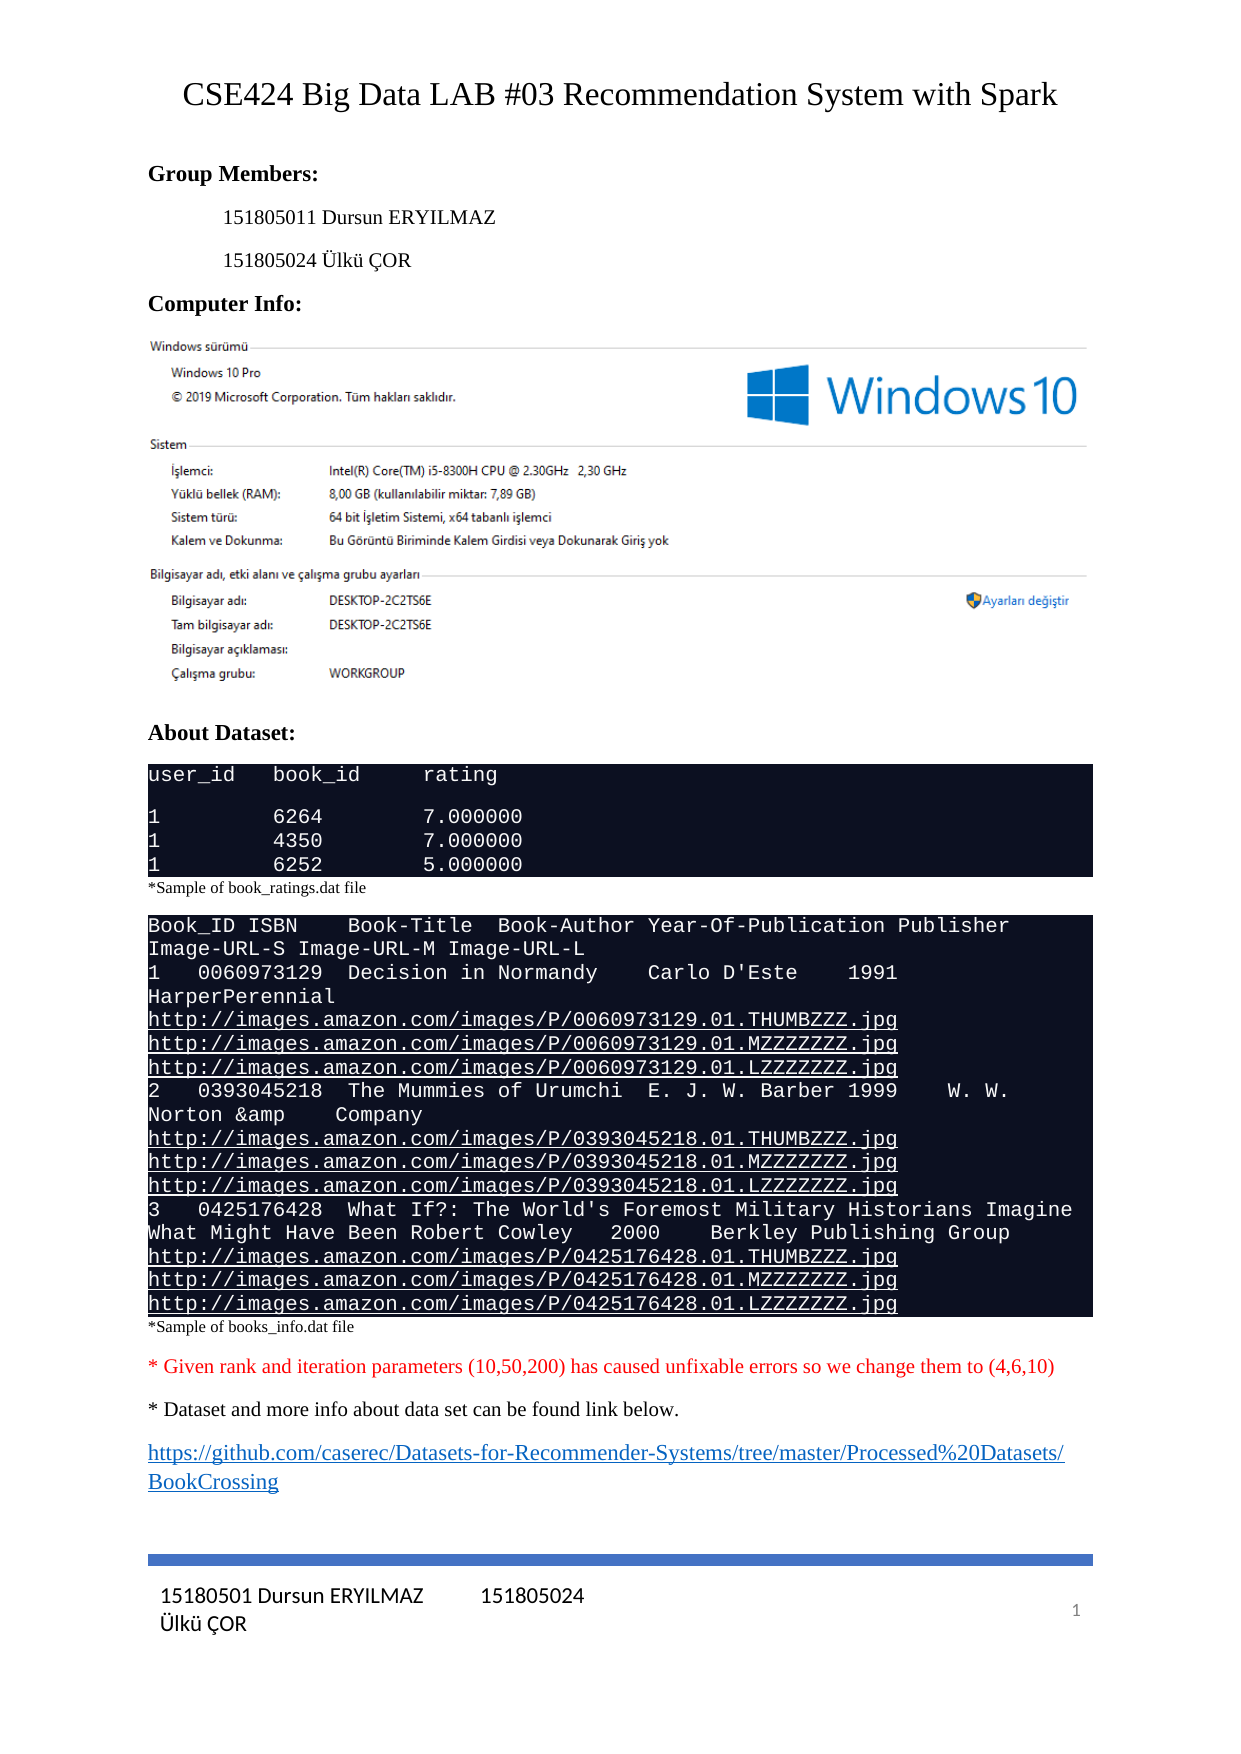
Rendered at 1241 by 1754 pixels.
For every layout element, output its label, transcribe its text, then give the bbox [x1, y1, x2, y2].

text 2 0393045218 The Mummies of Urumchi E. J. W. Barber 1999 W. W. Norton &amp Company http://images.amazon.com/images/P/0393045218.01.THUMBZZZ.jpg http://images.amazon.com/images/P/0393045218.01.MZZZZZZZ.jpg http://images.amazon.com/images/P/0393045218.01.LZZZZZZZ.jpg [148, 1080, 1093, 1198]
text * Dataset and more info about data set can be found link below. [148, 1397, 1093, 1421]
text 1 6264 7.000000 [148, 807, 1093, 830]
text 1 0060973129 Decision in Normandy Carlo D'Este 1991 HarperPerennial http://images.amazon.com/images/P/0060973129.01.THUMBZZZ.jpg http://images.amazon.com/images/P/0060973129.01.MZZZZZZZ.jpg http://images.amazon.com/images/P/0060973129.01.LZZZZZZZ.jpg [148, 962, 1093, 1080]
text *Sample of books_info.dat file [148, 1317, 1093, 1336]
text * Given rank and iteration parameters (10,50,200) has caused unfixable errors so we change them to (4,6,10) [148, 1354, 1093, 1378]
text 3 0425176428 What If?: The World's Foremost Military Historians Imagine What Might Have Been Robert Cowley 2000 Berkley Publishing Group http://images.amazon.com/images/P/0425176428.01.THUMBZZZ.jpg http://images.amazon.com/images/P/0425176428.01.MZZZZZZZ.jpg http://images.amazon.com/images/P/0425176428.01.LZZZZZZZ.jpg [148, 1198, 1093, 1317]
text Group Members: [148, 160, 1093, 186]
text Computer Info: [148, 290, 1093, 316]
picture [147, 335, 1093, 701]
text 151805011 Dursun ERYILMAZ [148, 205, 1093, 229]
text About Dataset: [148, 719, 1093, 746]
text 151805024 Ülkü ÇOR [148, 247, 1093, 272]
text user_id book_id rating [148, 764, 1093, 788]
text https://github.com/caserec/Datasets-for-Recommender-Systems/tree/master/Processed%20Datasets/BookCrossing [148, 1439, 1093, 1494]
text Book_ID ISBN Book-Title Book-Author Year-Of-Publication Publisher Image-URL-S Image-URL-M Image-URL-L [148, 915, 1093, 962]
text 1 4350 7.000000 [148, 830, 1093, 854]
text *Sample of book_ratings.dat file [148, 877, 1093, 897]
text 1 6252 5.000000 [148, 854, 1093, 877]
